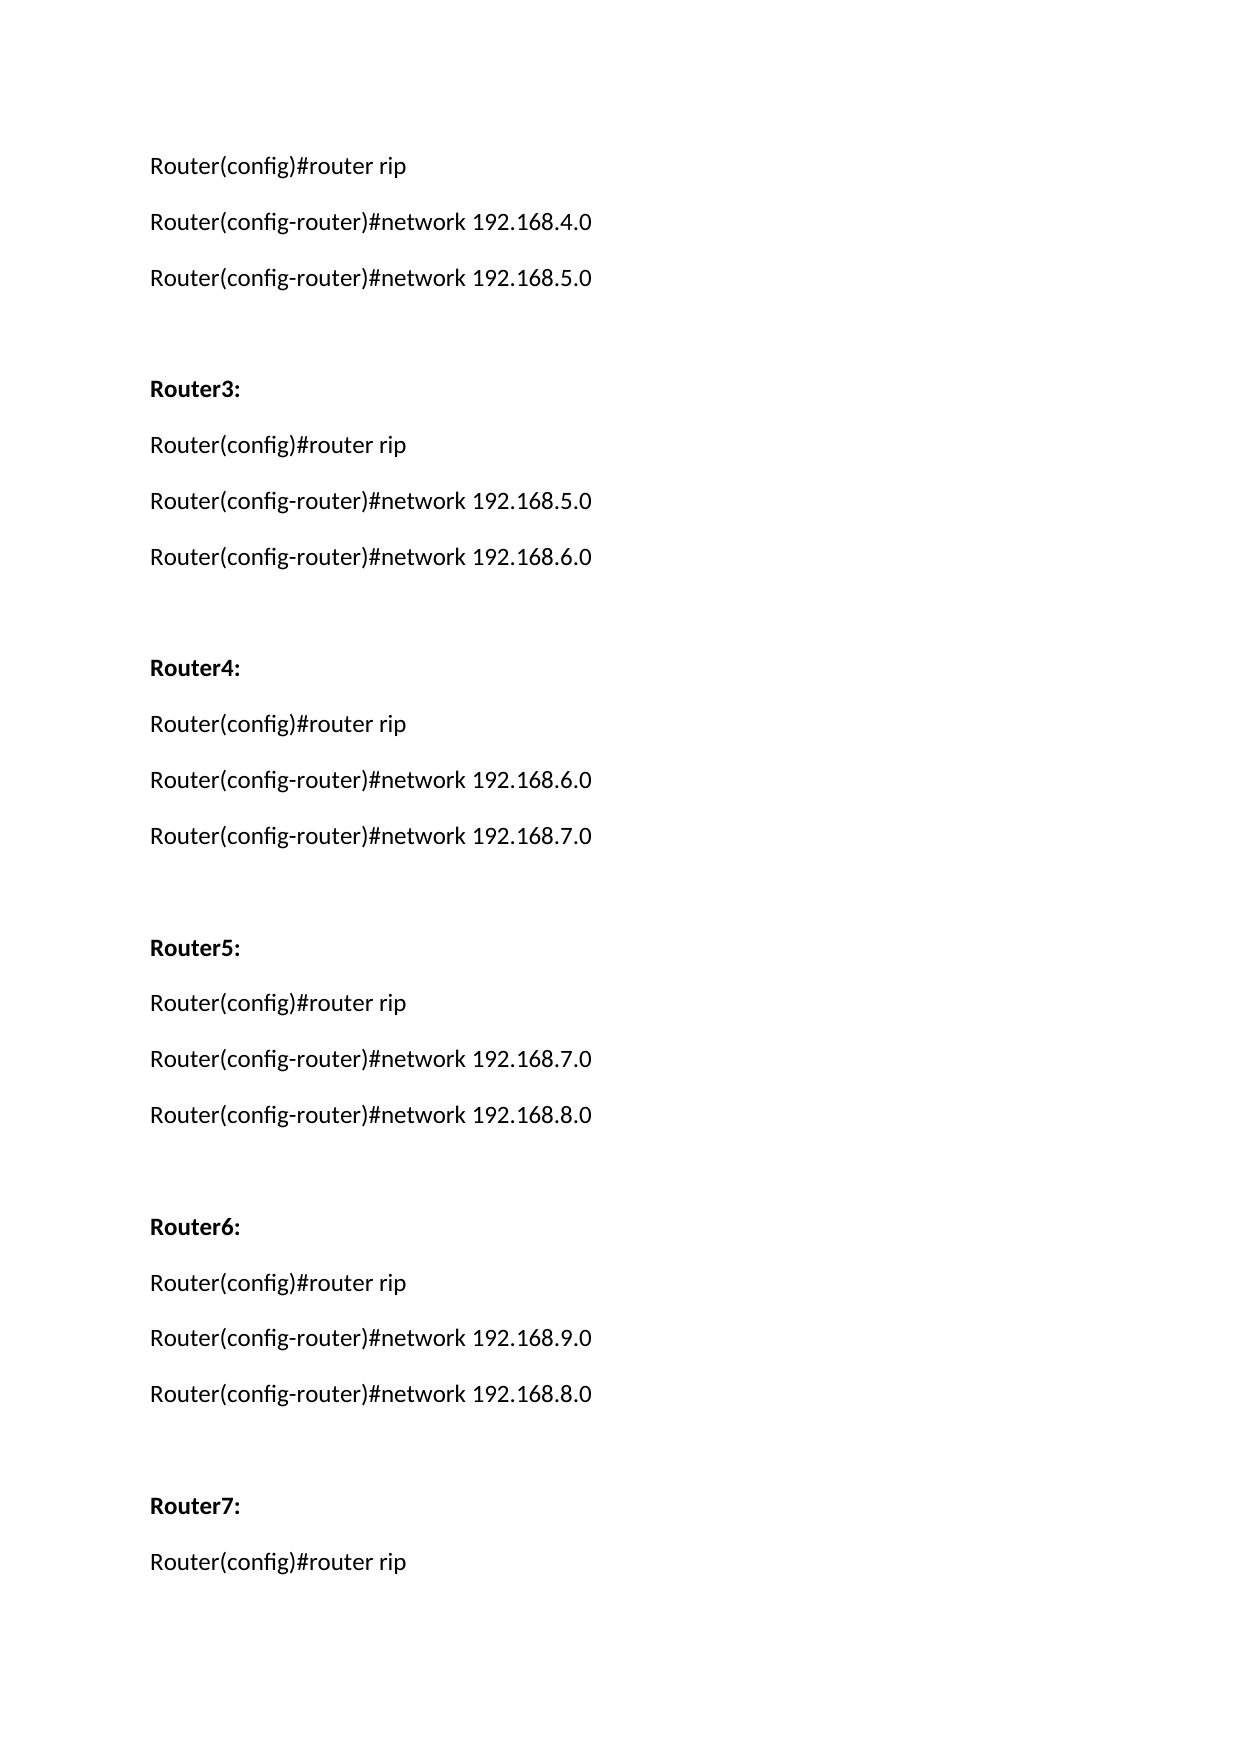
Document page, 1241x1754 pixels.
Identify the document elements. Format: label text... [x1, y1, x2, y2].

text Router(config-router)#network 192.168.7.0 [150, 1043, 1090, 1074]
text Router(config)#router rip [150, 1267, 1090, 1297]
text Router4: [150, 652, 1090, 683]
text Router(config)#router rip [150, 1546, 1090, 1576]
text Router(config)#router rip [150, 708, 1090, 739]
text Router(config-router)#network 192.168.5.0 [150, 485, 1090, 516]
text Router5: [150, 932, 1090, 962]
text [150, 206, 1090, 236]
text Router(config-router)#network 192.168.7.0 [150, 820, 1090, 851]
text Router(config-router)#network 192.168.5.0 [150, 262, 1090, 292]
text Router7: [150, 1490, 1090, 1521]
text Router(config)#router rip [150, 150, 1090, 181]
text Router(config-router)#network 192.168.6.0 [150, 541, 1090, 571]
text Router(config-router)#network 192.168.8.0 [150, 1099, 1090, 1130]
text Router(config-router)#network 192.168.6.0 [150, 764, 1090, 795]
text Router3: [150, 373, 1090, 404]
text Router(config)#router rip [150, 429, 1090, 460]
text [150, 1322, 1090, 1353]
text Router6: [150, 1211, 1090, 1241]
text Router(config)#router rip [150, 987, 1090, 1018]
text Router(config-router)#network 192.168.8.0 [150, 1378, 1090, 1409]
